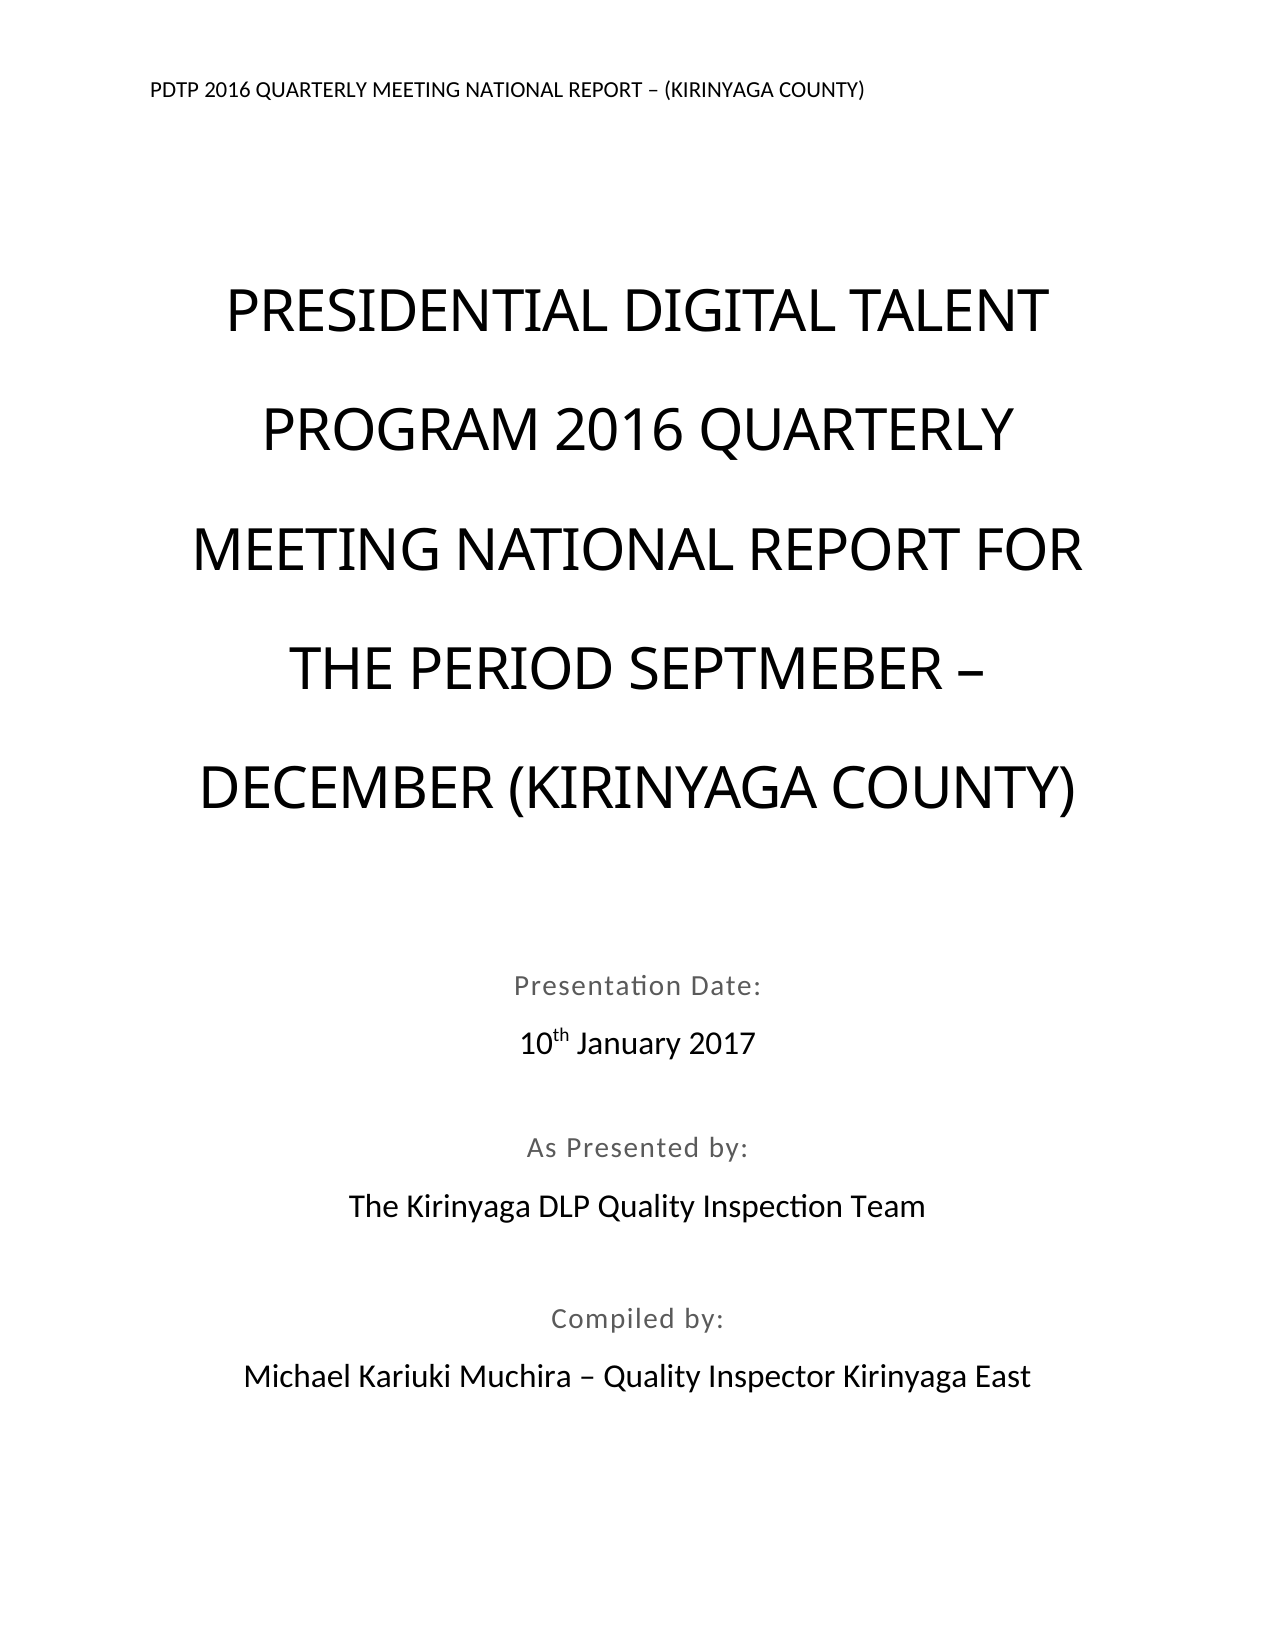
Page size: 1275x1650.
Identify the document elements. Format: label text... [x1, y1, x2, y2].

text Michael Kariuki Muchira – Quality Inspector Kirinyaga East [150, 1356, 1125, 1396]
subtitle Compiled by: [150, 1300, 1125, 1336]
title PRESIDENTIAL DIGITAL TALENT PROGRAM 2016 QUARTERLY MEETING NATIONAL REPORT FOR THE PERIOD SEPTMEBER –DECEMBER (KIRINYAGA COUNTY) [150, 269, 1125, 825]
subtitle As Presented by: [150, 1129, 1125, 1165]
subtitle Presentation Date: [150, 967, 1125, 1003]
text 10th January 2017 [150, 1022, 1125, 1063]
text The Kirinyaga DLP Quality Inspection Team [150, 1185, 1125, 1225]
